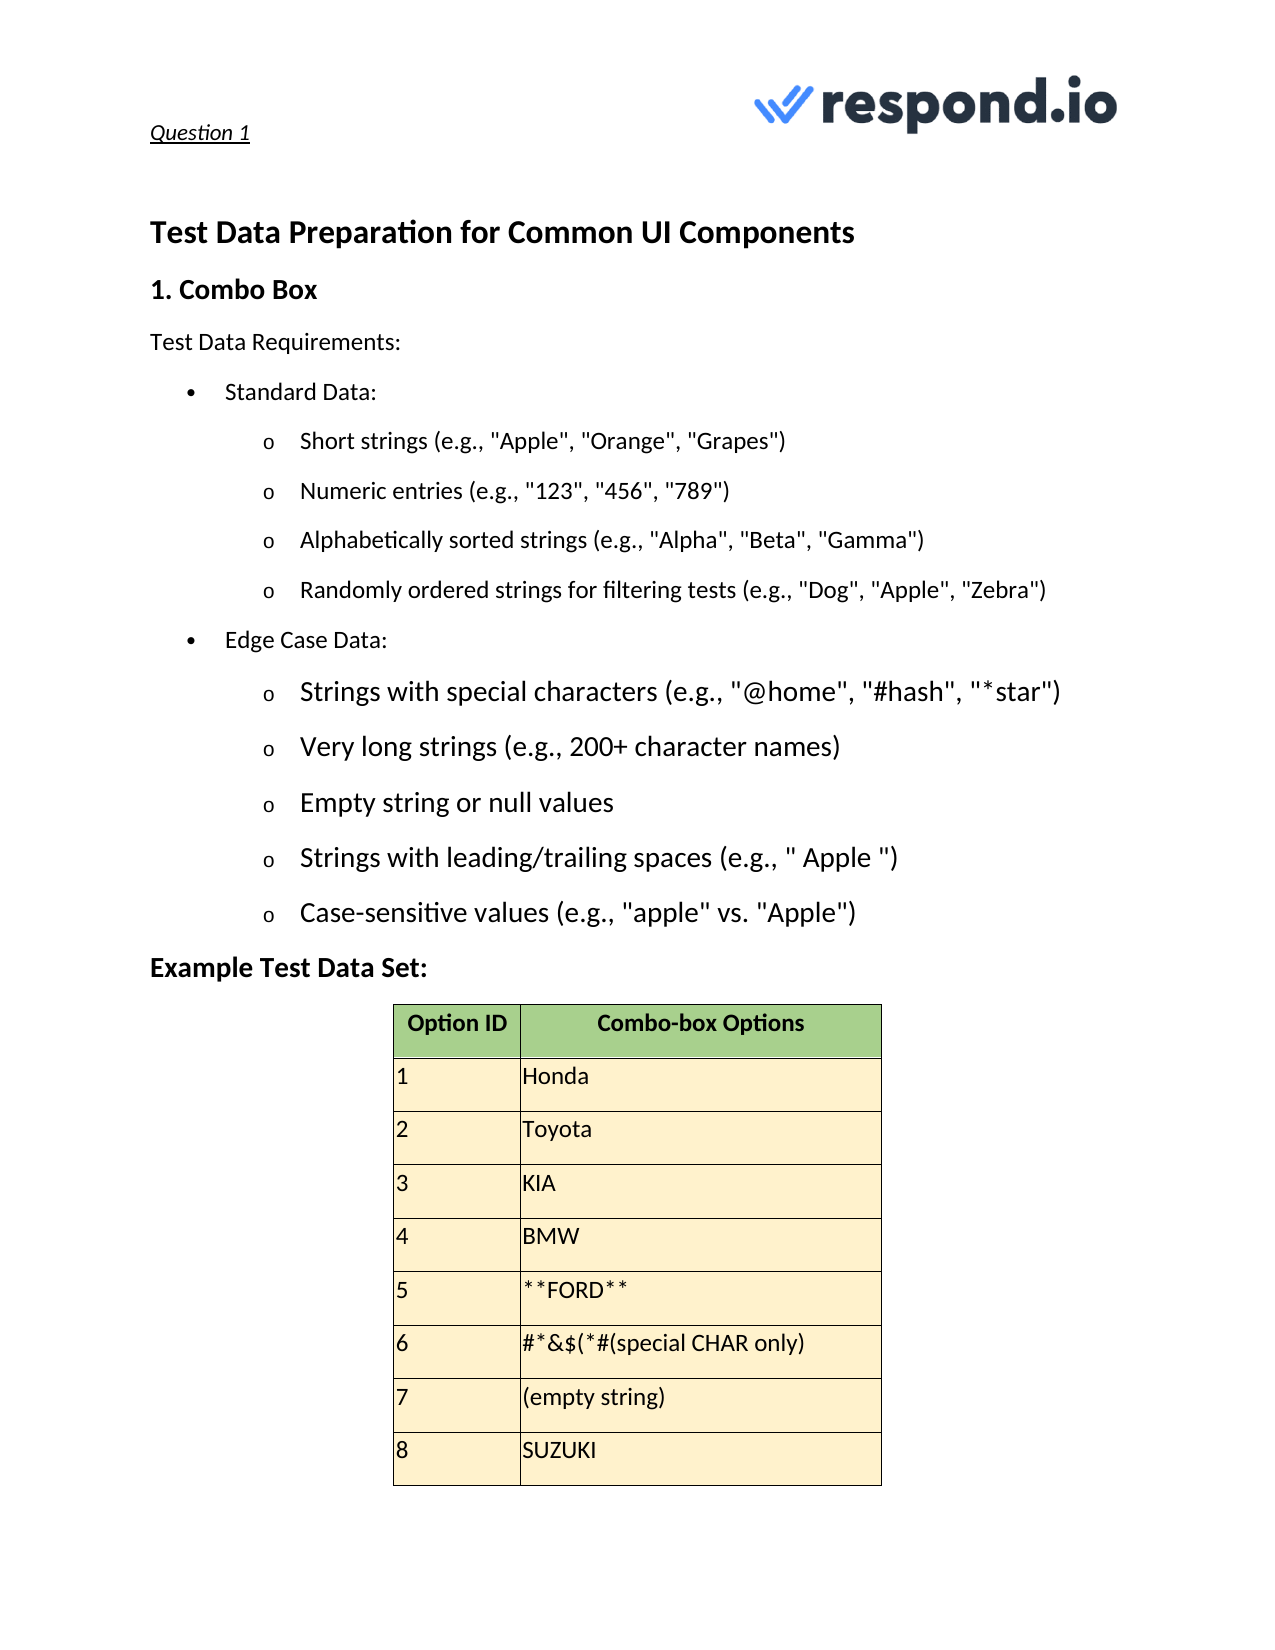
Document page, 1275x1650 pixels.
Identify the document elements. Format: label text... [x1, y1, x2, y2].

text Test Data Requirements: [150, 326, 1125, 357]
list Numeric entries (e.g., "123", "456", "789") [262, 475, 1125, 506]
table_cell 6 [394, 1326, 520, 1378]
table_cell 2 [394, 1112, 520, 1164]
list Standard Data: [187, 376, 1125, 406]
table_cell 8 [394, 1433, 520, 1485]
list Alphabetically sorted strings (e.g., "Alpha", "Beta", "Gamma") [262, 525, 1125, 555]
table_header Combo-box Options [521, 1005, 881, 1057]
list Case-sensitive values (e.g., "apple" vs. "Apple") [262, 894, 1125, 929]
table_cell 5 [394, 1272, 520, 1325]
table_header Option ID [394, 1005, 520, 1057]
text Example Test Data Set: [150, 949, 1125, 984]
table_cell 3 [394, 1165, 520, 1218]
table_cell **FORD** [521, 1272, 881, 1325]
picture [751, 75, 1123, 141]
list Strings with leading/trailing spaces (e.g., " Apple ") [262, 839, 1125, 874]
table_cell #*&$(*#(special CHAR only) [521, 1326, 881, 1378]
list Randomly ordered strings for filtering tests (e.g., "Dog", "Apple", "Zebra") [262, 574, 1125, 605]
table_cell 1 [394, 1059, 520, 1111]
table_cell 7 [394, 1379, 520, 1432]
list Short strings (e.g., "Apple", "Orange", "Grapes") [262, 426, 1125, 456]
table_cell Honda [521, 1059, 881, 1111]
table_cell 4 [394, 1219, 520, 1271]
table_cell (empty string) [521, 1379, 881, 1432]
list Edge Case Data: [187, 624, 1125, 654]
list Strings with special characters (e.g., "@home", "#hash", "*star") [262, 673, 1125, 709]
table_cell KIA [521, 1165, 881, 1218]
table_cell BMW [521, 1219, 881, 1271]
table_cell Toyota [521, 1112, 881, 1164]
list Empty string or null values [262, 784, 1125, 819]
text Test Data Preparation for Common UI Components [150, 211, 1125, 251]
text 1. Combo Box [150, 271, 1125, 307]
table_cell SUZUKI [521, 1433, 881, 1485]
list Very long strings (e.g., 200+ character names) [262, 728, 1125, 764]
